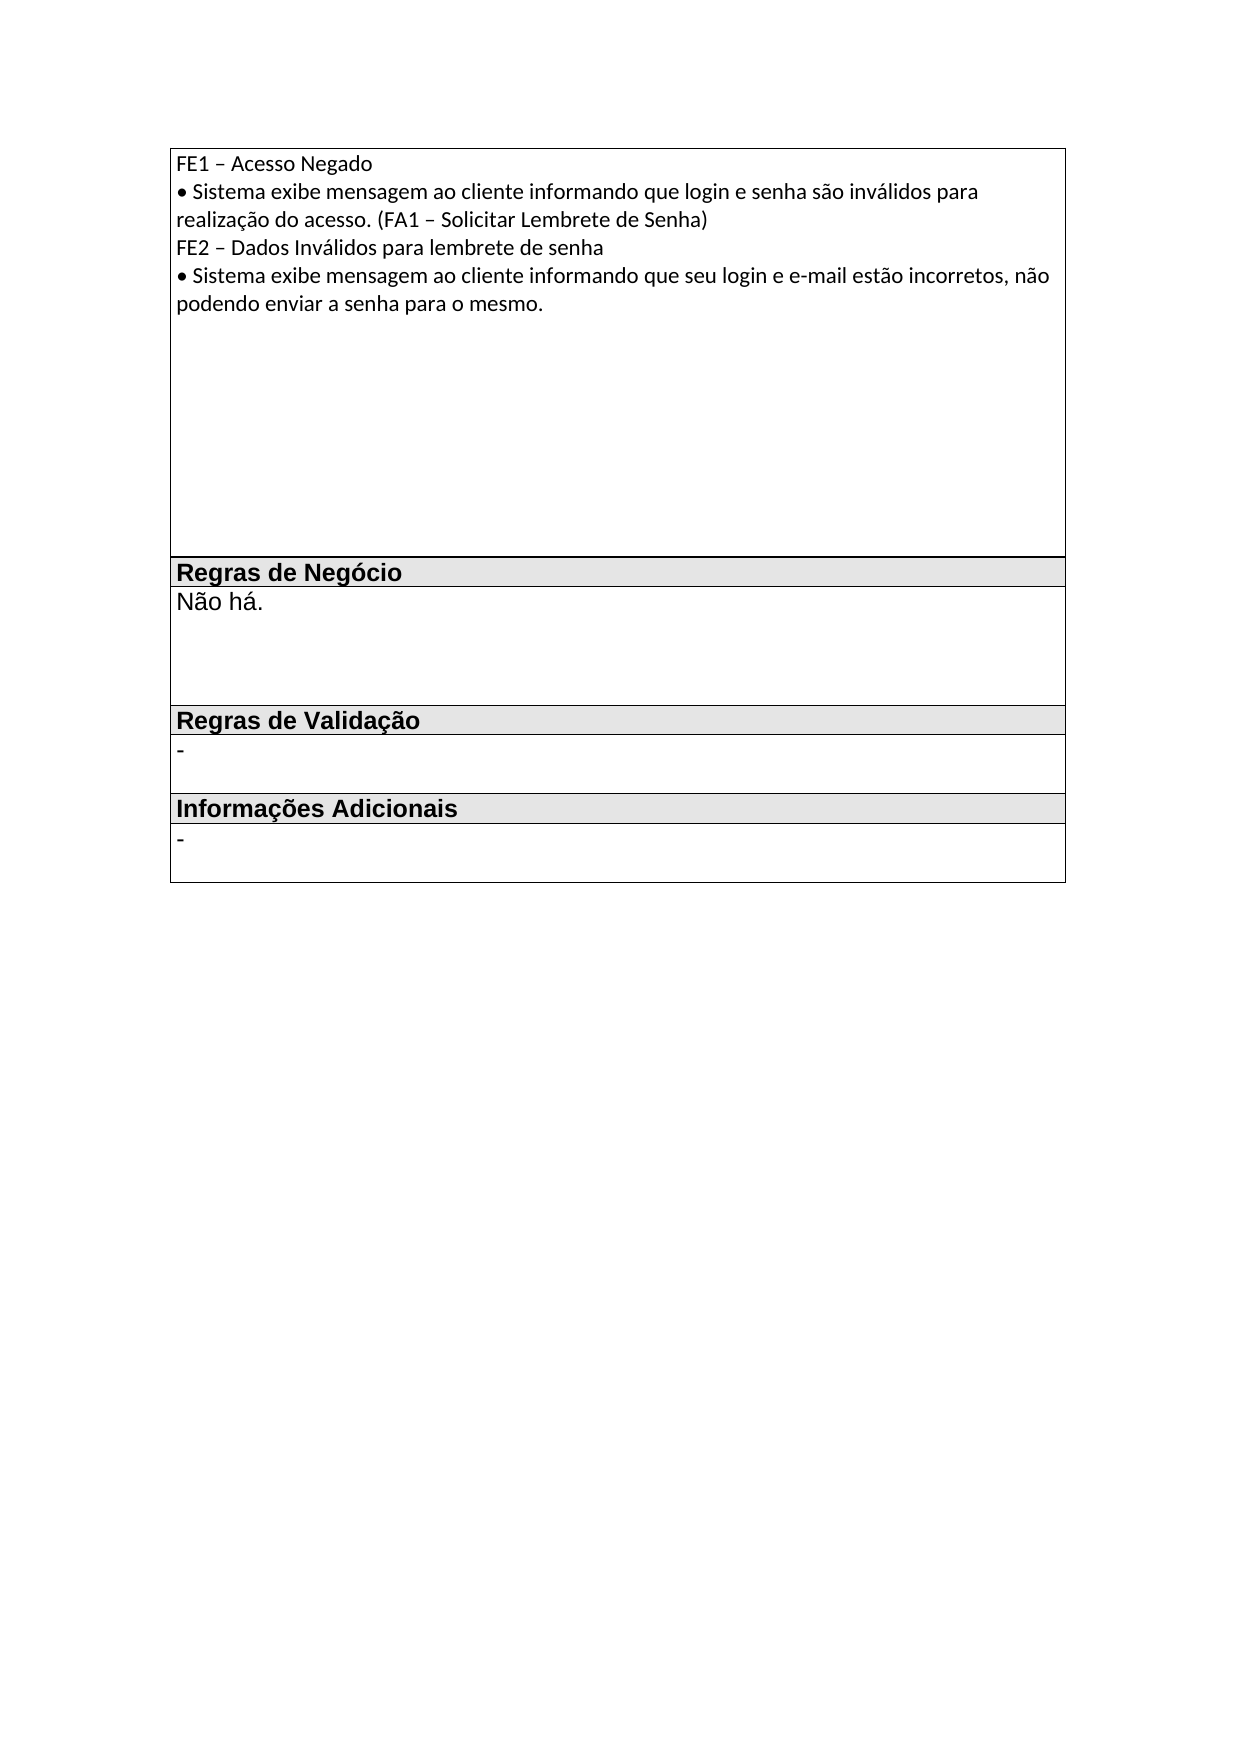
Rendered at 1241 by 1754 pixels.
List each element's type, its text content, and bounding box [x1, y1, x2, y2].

table_cell - [171, 824, 1065, 882]
table_cell Regras de Negócio [171, 558, 1065, 586]
table_cell Regras de Validação [171, 706, 1065, 734]
table_cell Informações Adicionais [171, 794, 1065, 823]
table_cell FE1 – Acesso Negado • Sistema exibe mensagem ao cliente informando que login e senha são inválidos para realização do acesso. (FA1 – Solicitar Lembrete de Senha) FE2 – Dados Inválidos para lembrete de senha • Sistema exibe mensagem ao cliente informando que seu login e e-mail estão incorretos, não podendo enviar a senha para o mesmo. [171, 149, 1065, 556]
table_cell - [171, 735, 1065, 793]
table_cell Não há. [171, 587, 1065, 704]
